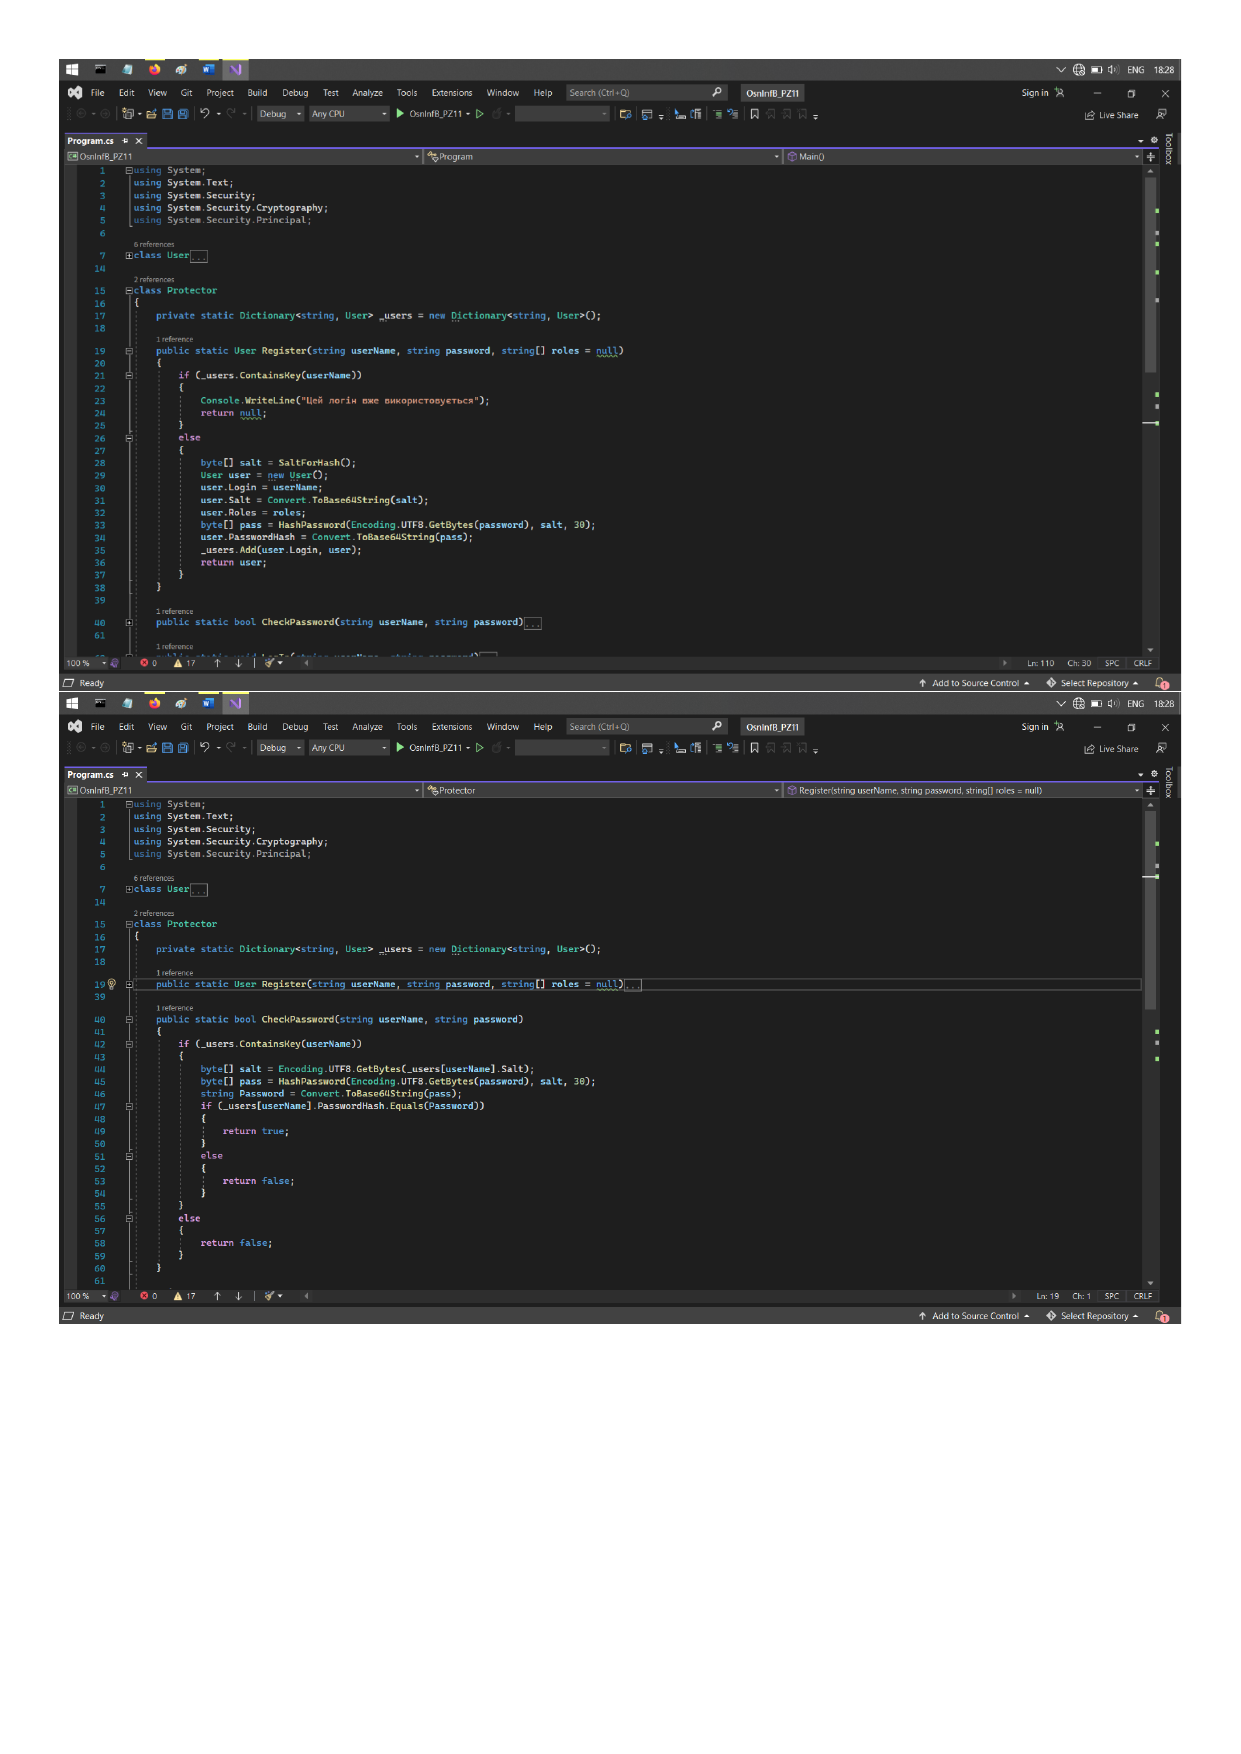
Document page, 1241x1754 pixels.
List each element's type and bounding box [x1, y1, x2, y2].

picture [59, 692, 1182, 1324]
picture [59, 59, 1182, 691]
